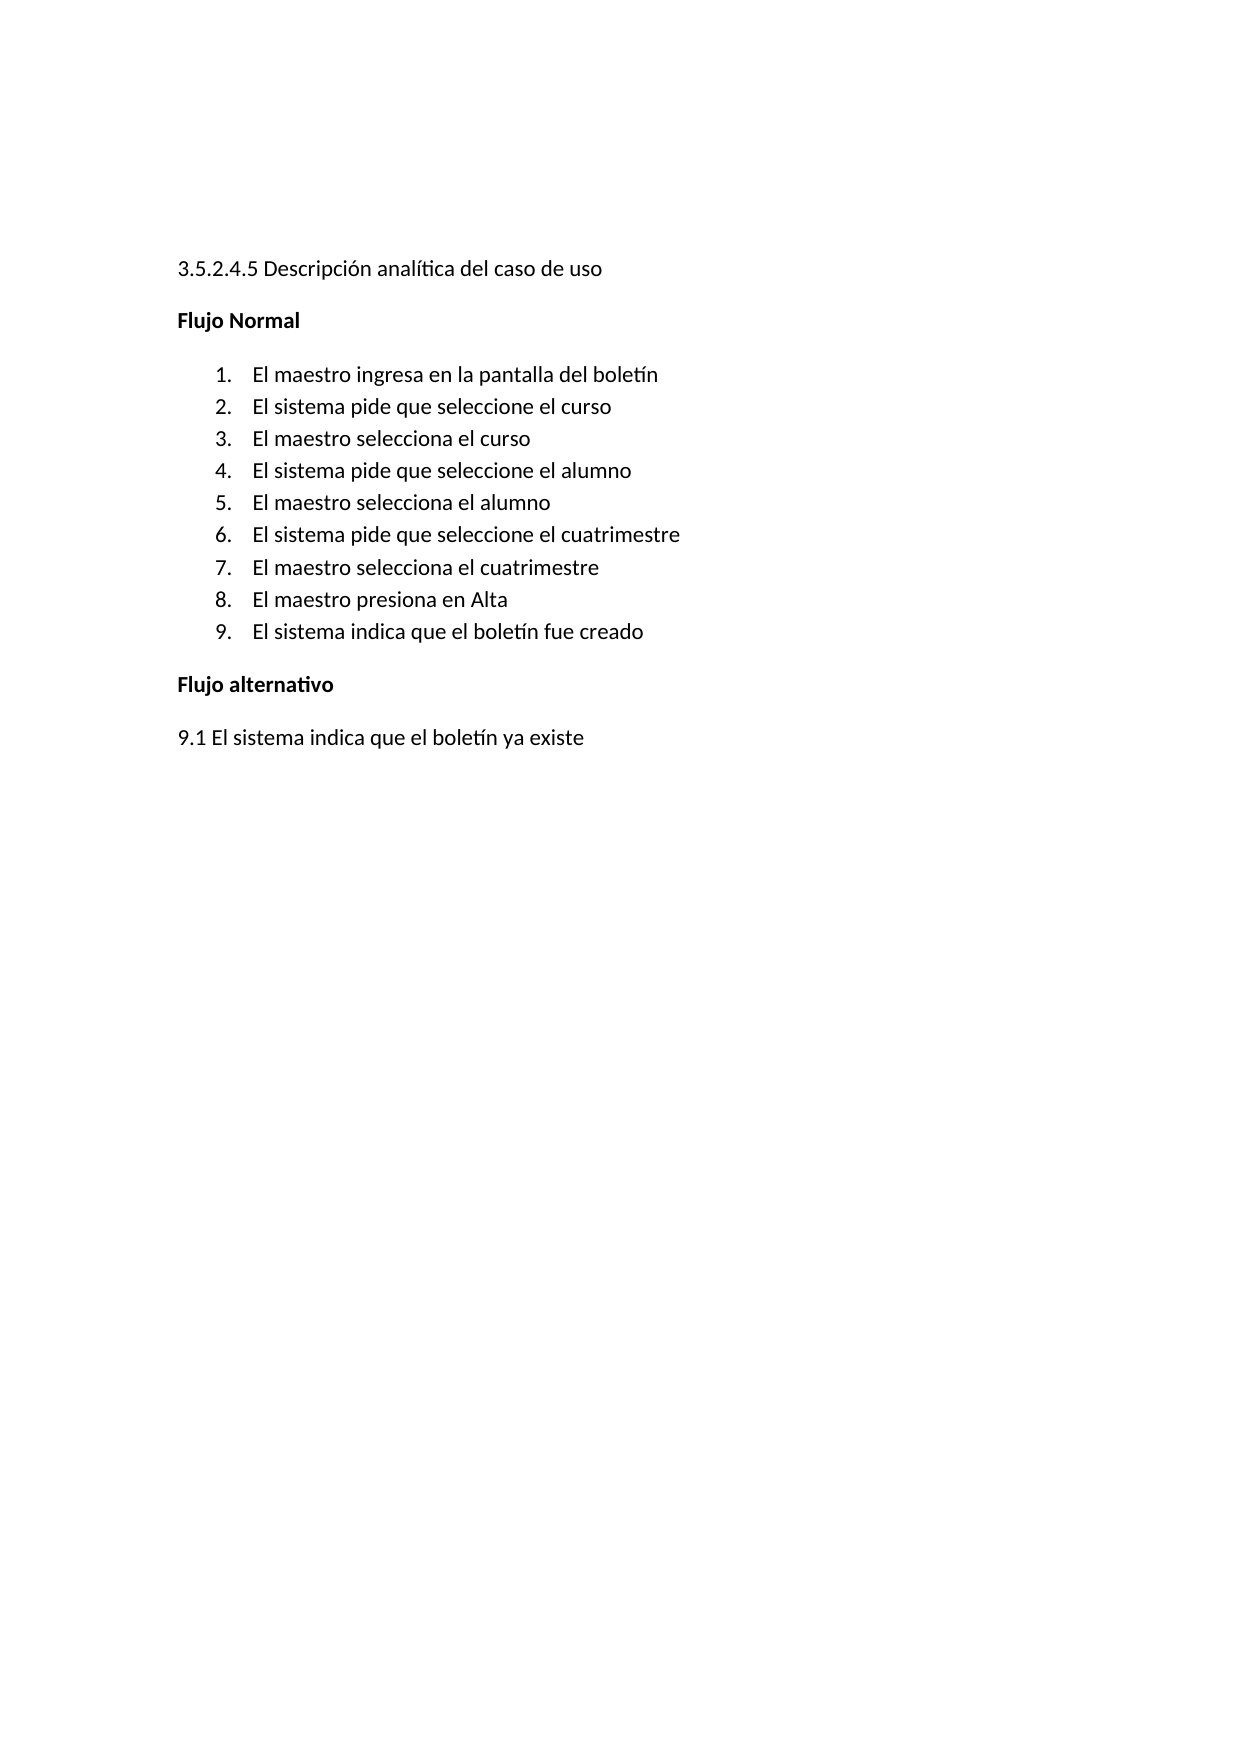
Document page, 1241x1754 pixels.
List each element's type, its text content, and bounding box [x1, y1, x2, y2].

text Flujo alternativo [177, 670, 1063, 698]
text 9.1 El sistema indica que el boletín ya existe [177, 723, 1063, 751]
list El maestro selecciona el alumno [215, 488, 1063, 516]
list El sistema indica que el boletín fue creado [215, 617, 1063, 645]
list El sistema pide que seleccione el alumno [215, 456, 1063, 484]
list El maestro presiona en Alta [215, 585, 1063, 613]
list El sistema pide que seleccione el curso [215, 392, 1063, 420]
list El maestro ingresa en la pantalla del boletín [215, 360, 1063, 388]
list El maestro selecciona el curso [215, 424, 1063, 452]
text 3.5.2.4.5 Descripción analítica del caso de uso [177, 254, 1063, 282]
text Flujo Normal [177, 307, 1063, 335]
list El sistema pide que seleccione el cuatrimestre [215, 521, 1063, 549]
list El maestro selecciona el cuatrimestre [215, 553, 1063, 581]
